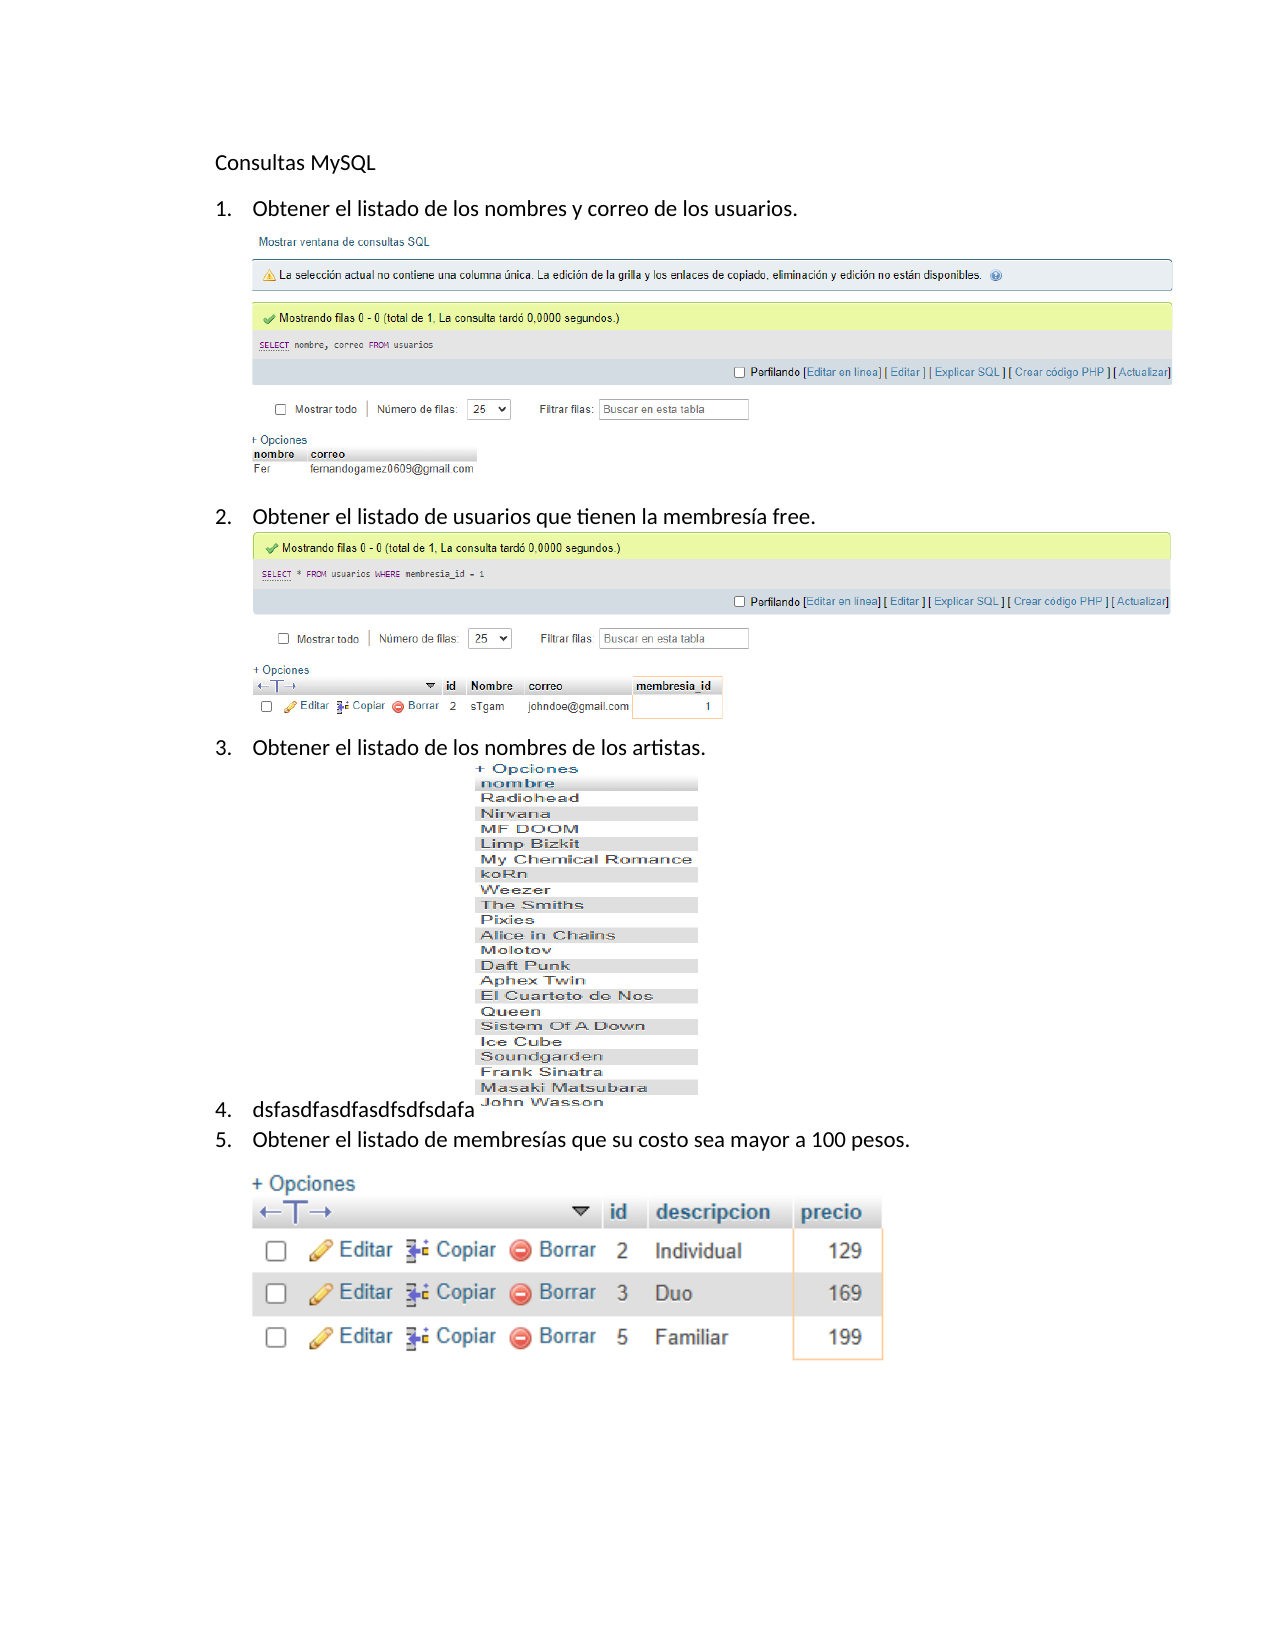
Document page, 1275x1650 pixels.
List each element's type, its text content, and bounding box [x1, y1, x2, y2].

text Consultas MySQL [215, 148, 1098, 176]
picture [252, 224, 1173, 500]
picture [252, 532, 1171, 731]
list Obtener el listado de los nombres de los artistas. [215, 733, 1098, 761]
picture [475, 762, 724, 1118]
picture [252, 1155, 968, 1384]
